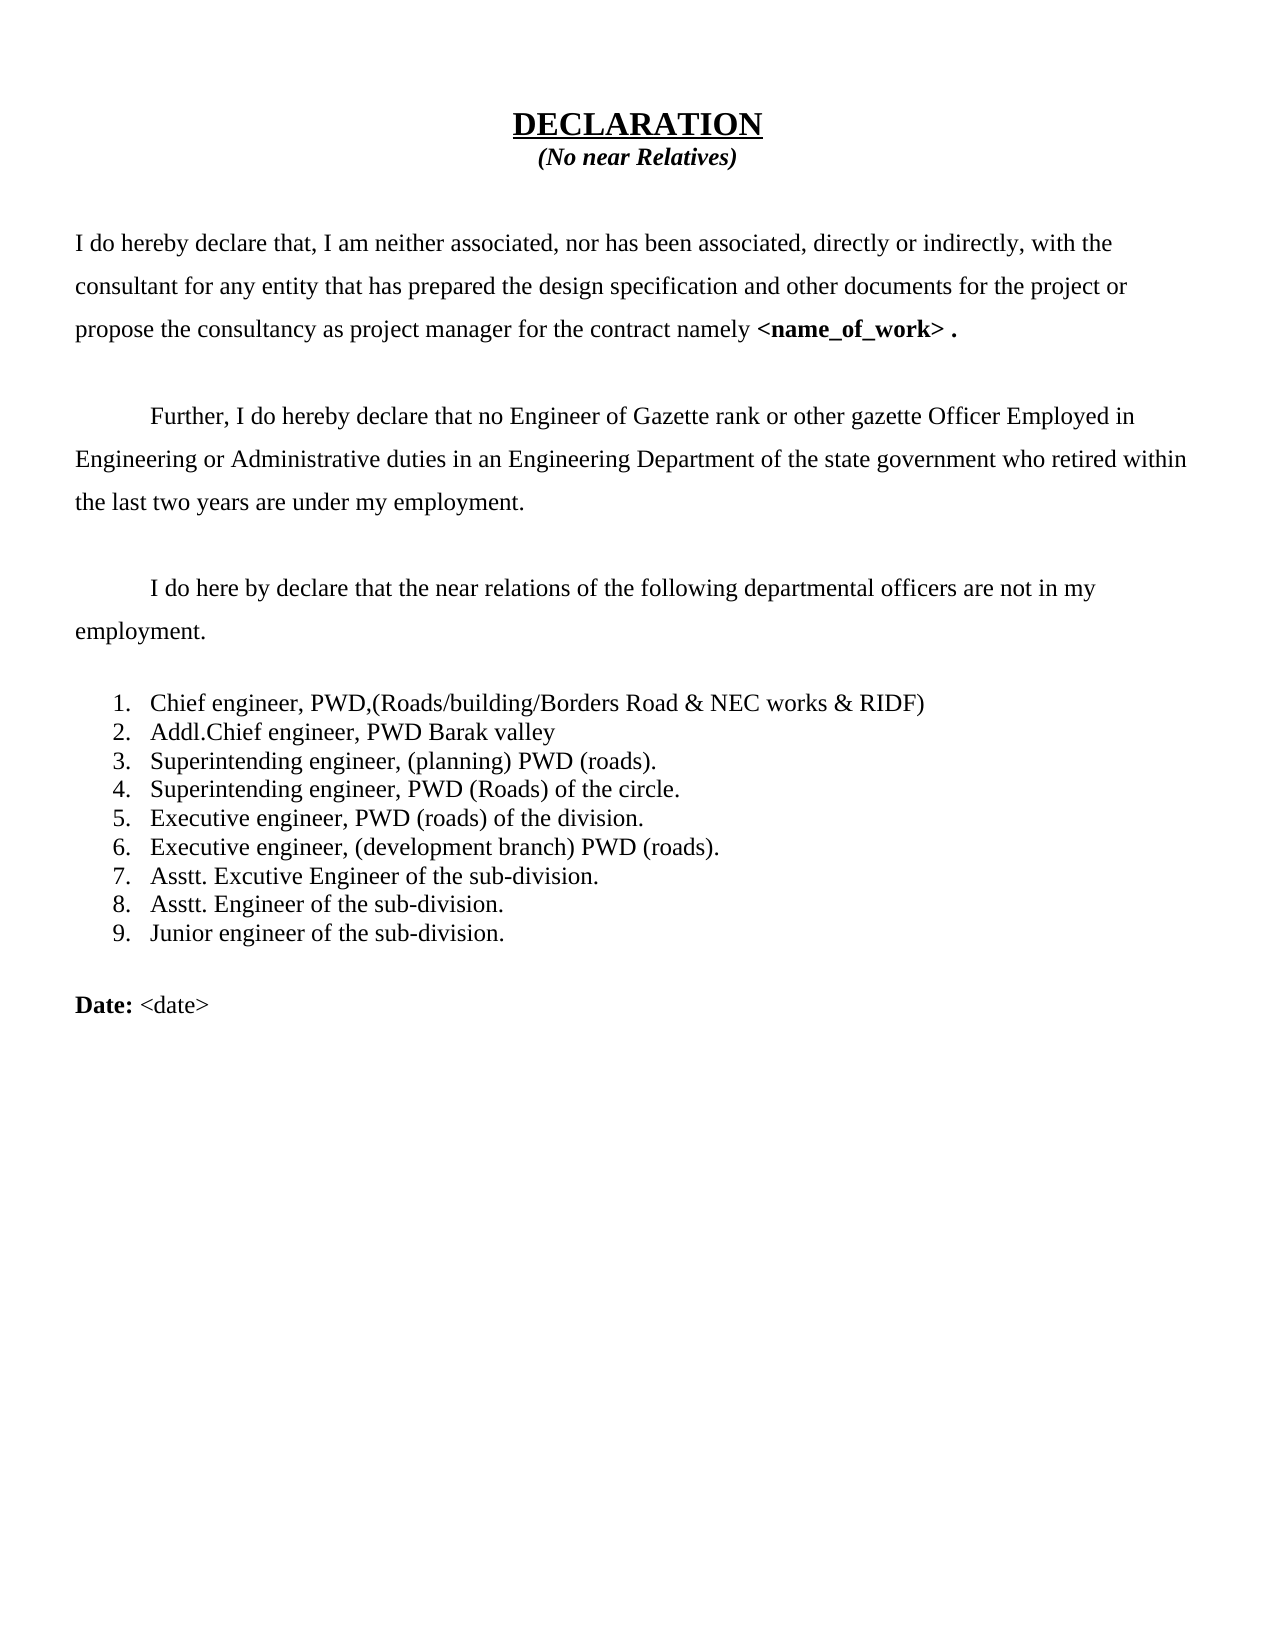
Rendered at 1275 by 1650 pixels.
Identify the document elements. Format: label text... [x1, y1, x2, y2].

list Superintending engineer, (planning) PWD (roads). [112, 746, 1200, 774]
text (No near Relatives) [75, 142, 1200, 171]
list Executive engineer, PWD (roads) of the division. [112, 803, 1200, 832]
text DECLARATION [75, 104, 1200, 142]
list Executive engineer, (development branch) PWD (roads). [112, 832, 1200, 861]
list Chief engineer, PWD,(Roads/building/Borders Road & NEC works & RIDF) [112, 688, 1200, 717]
text I do hereby declare that, I am neither associated, nor has been associated, directly or indirectly, with the consultant for any entity that has prepared the design specification and other documents for the project or propose the consultancy as project manager for the contract namely <name_of_work> . [75, 228, 1200, 343]
text Date: <date> [75, 990, 1200, 1019]
list Asstt. Engineer of the sub-division. [112, 889, 1200, 918]
list Asstt. Excutive Engineer of the sub-division. [112, 861, 1200, 889]
list Junior engineer of the sub-division. [112, 918, 1200, 947]
text Further, I do hereby declare that no Engineer of Gazette rank or other gazette Officer Employed in Engineering or Administrative duties in an Engineering Department of the state government who retired within the last two years are under my employment. [75, 401, 1200, 516]
list Superintending engineer, PWD (Roads) of the circle. [112, 774, 1200, 803]
text I do here by declare that the near relations of the following departmental officers are not in my employment. [75, 573, 1200, 645]
list Addl.Chief engineer, PWD Barak valley [112, 717, 1200, 746]
